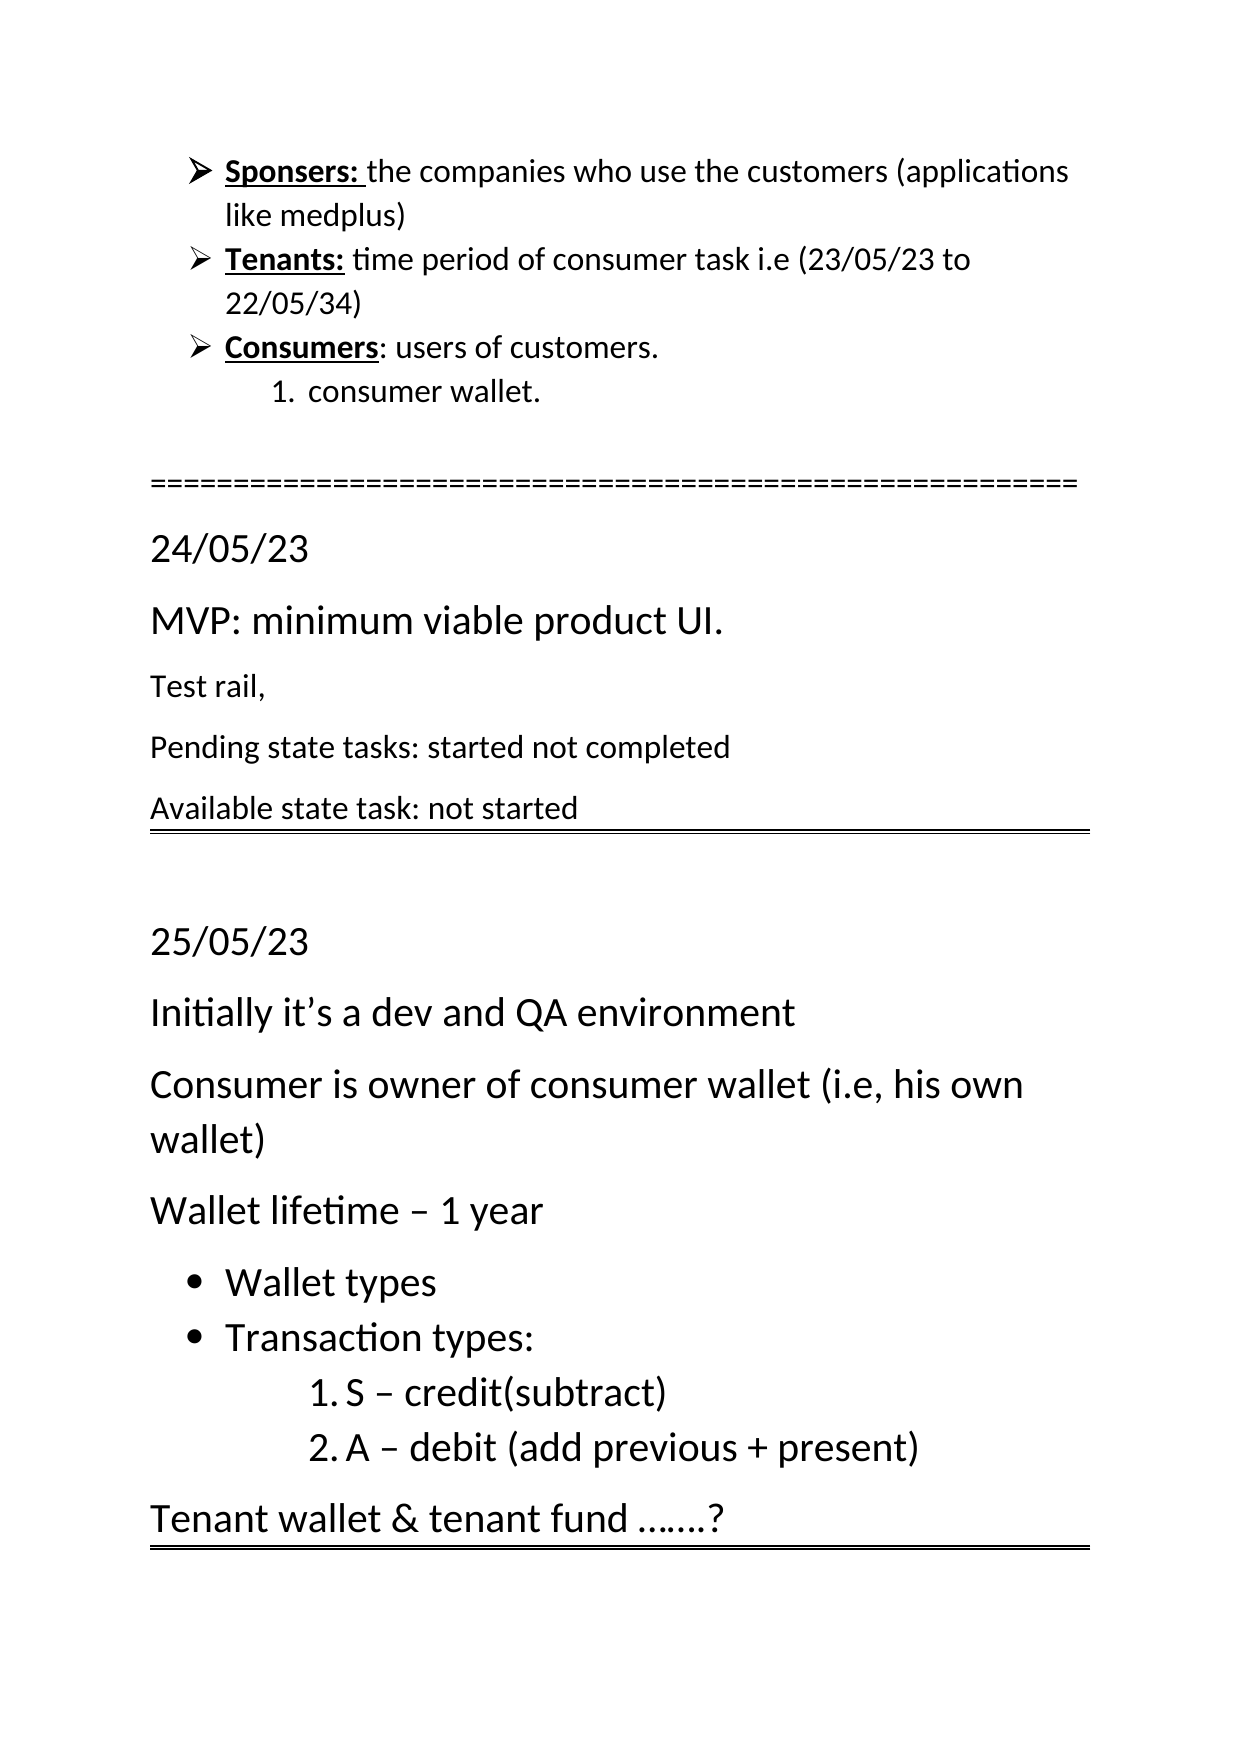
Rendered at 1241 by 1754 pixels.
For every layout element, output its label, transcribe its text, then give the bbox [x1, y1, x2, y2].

text Wallet lifetime – 1 year [150, 1184, 1090, 1235]
list Consumers: users of customers. [187, 326, 1090, 367]
text Consumer is owner of consumer wallet (i.e, his own wallet) [150, 1058, 1090, 1163]
list Wallet types [187, 1256, 1090, 1307]
text Available state task: not started [150, 787, 1090, 829]
text Tenant wallet & tenant fund …….? [150, 1492, 1090, 1545]
list A – debit (add previous + present) [308, 1421, 1090, 1471]
text 24/05/23 [150, 522, 1090, 573]
text Test rail, [150, 665, 1090, 706]
text MVP: minimum viable product UI. [150, 594, 1090, 645]
list Transaction types: [187, 1311, 1090, 1362]
text Pending state tasks: started not completed [150, 726, 1090, 767]
list Sponsers: the companies who use the customers (applications like medplus) [187, 150, 1090, 235]
text 25/05/23 [150, 915, 1090, 966]
text ======================================================== [150, 430, 1090, 502]
list consumer wallet. [270, 370, 1090, 411]
text Initially it’s a dev and QA environment [150, 986, 1090, 1037]
list S – credit(subtract) [308, 1366, 1090, 1416]
list Tenants: time period of consumer task i.e (23/05/23 to 22/05/34) [187, 238, 1090, 323]
